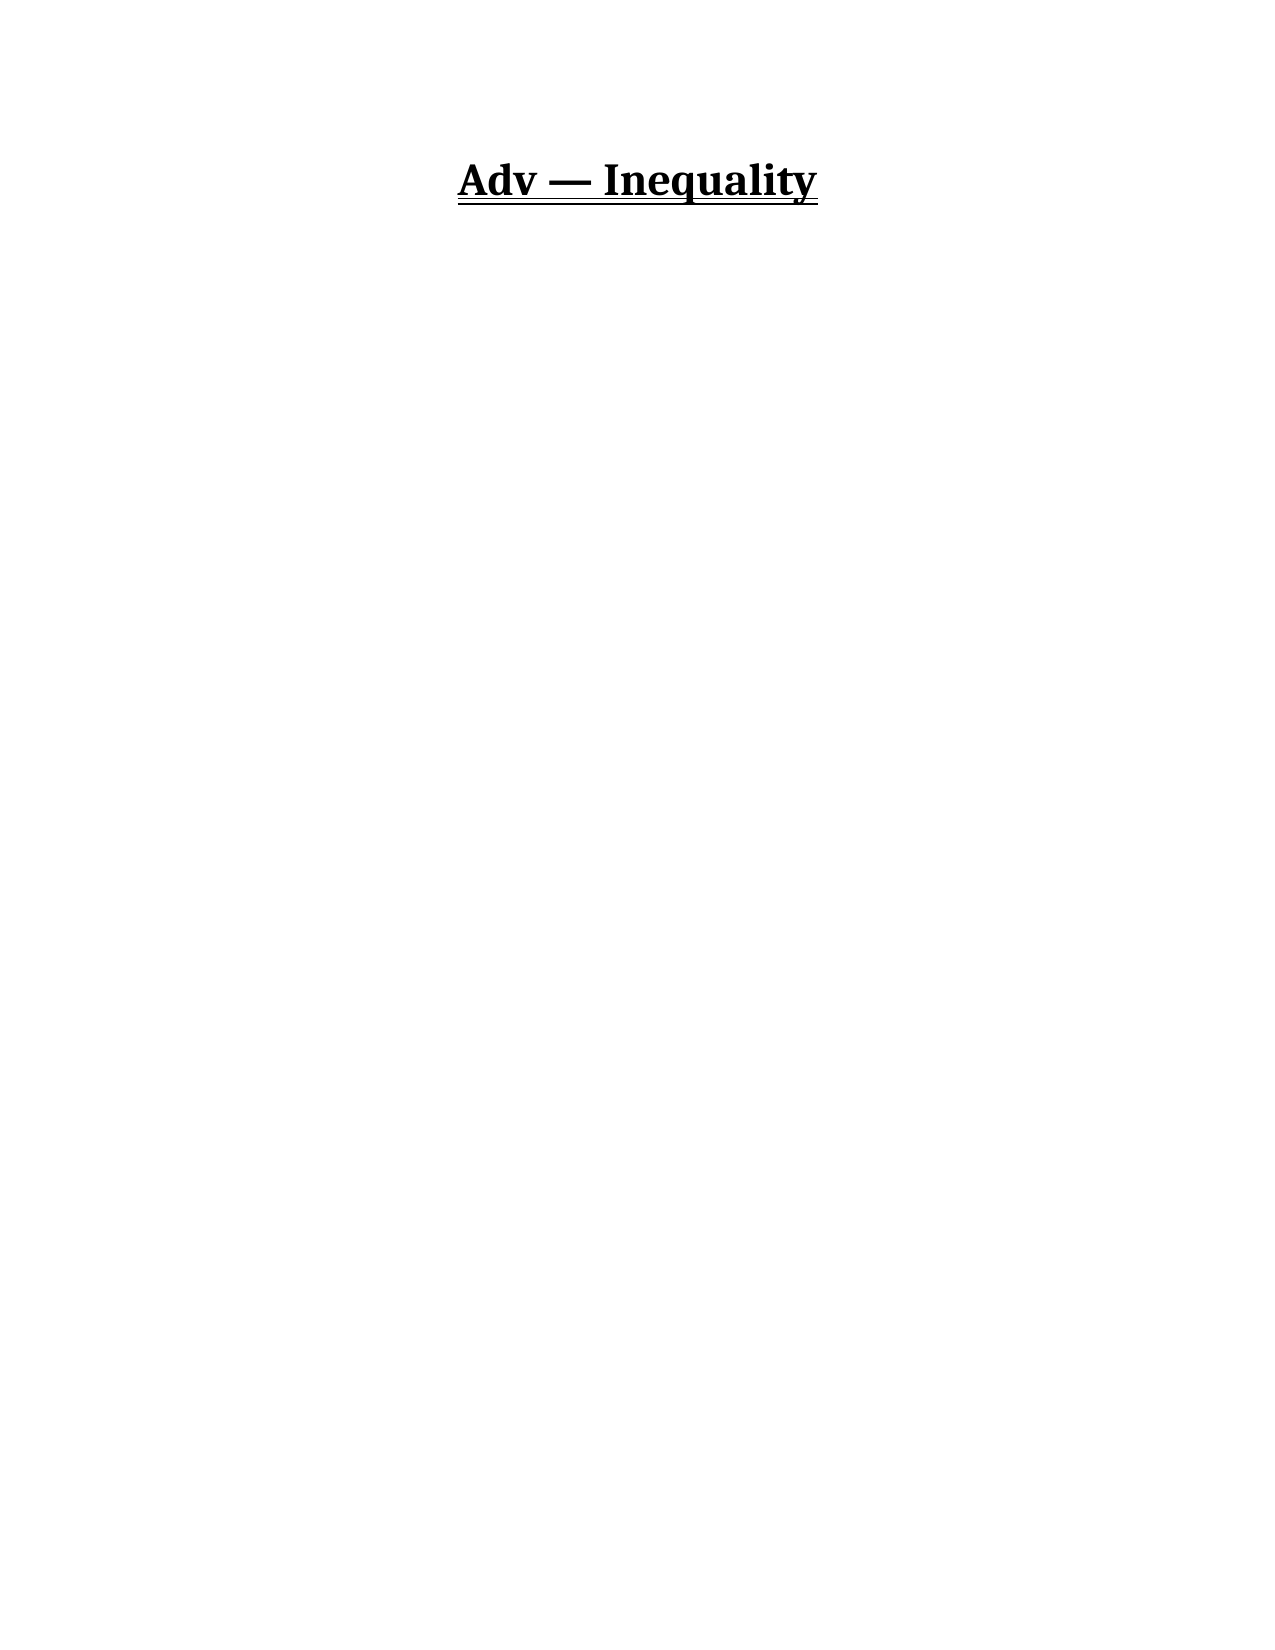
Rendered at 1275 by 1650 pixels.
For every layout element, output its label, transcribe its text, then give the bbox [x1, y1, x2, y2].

subtitle Adv — Inequality [150, 154, 1125, 207]
